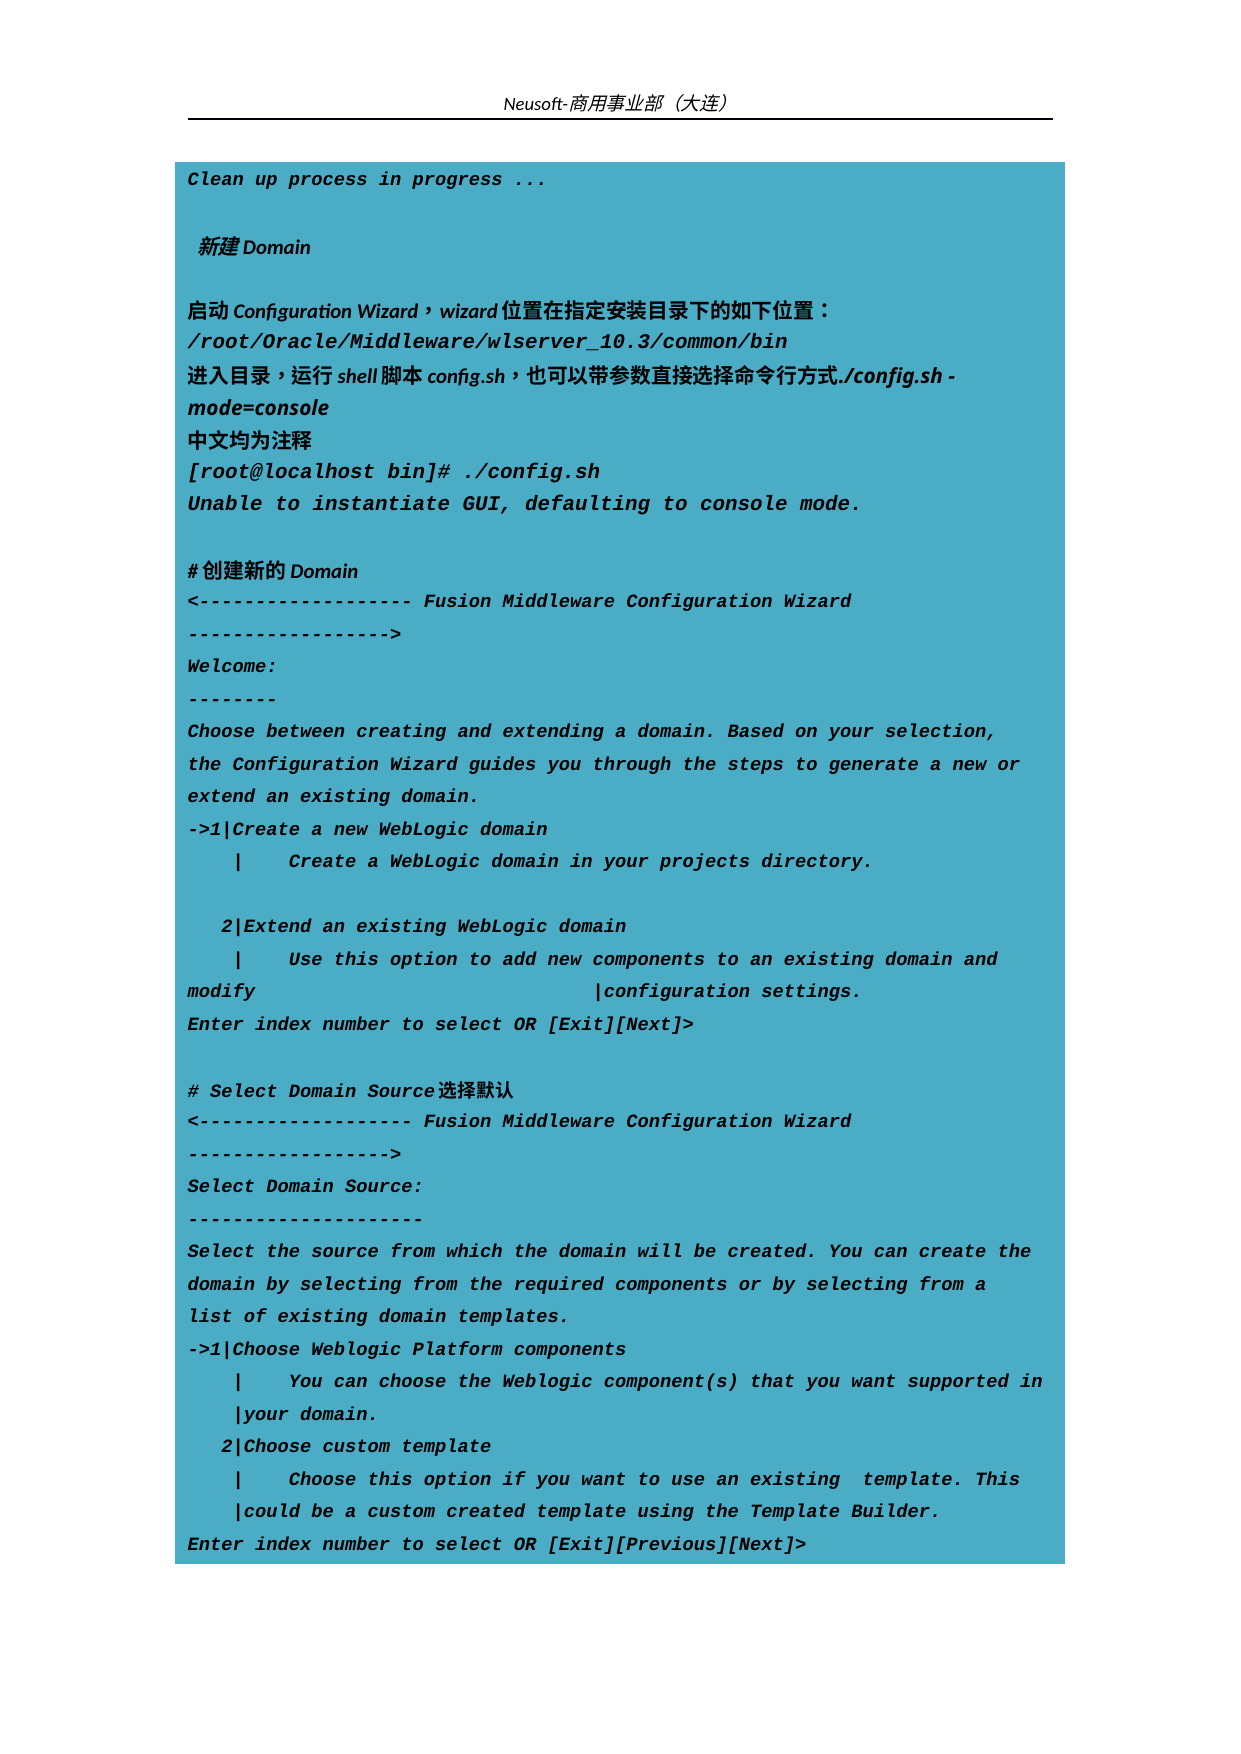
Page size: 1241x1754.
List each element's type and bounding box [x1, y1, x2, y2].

table_header [178, 164, 1063, 1562]
